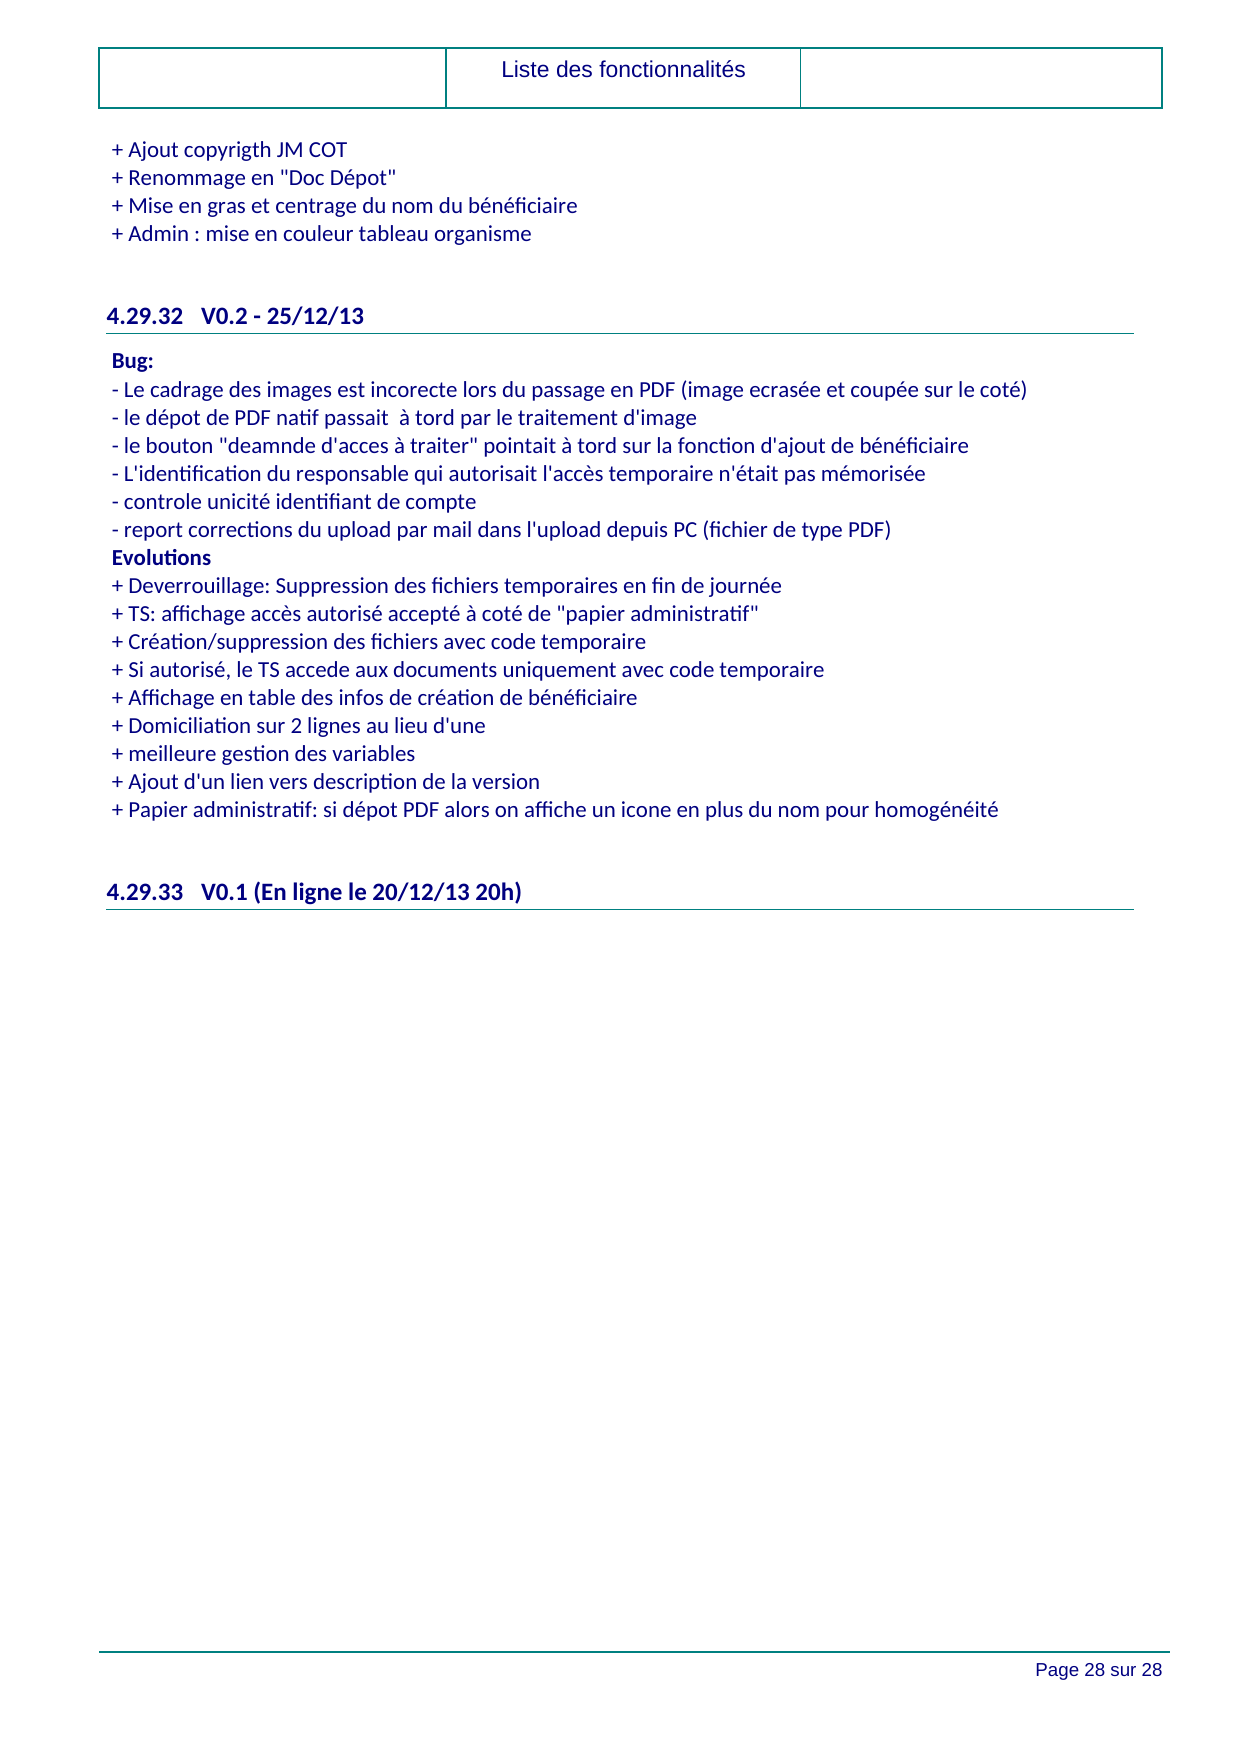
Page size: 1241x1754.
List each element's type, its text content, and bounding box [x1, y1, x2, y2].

text - le bouton "deamnde d'acces à traiter" pointait à tord sur la fonction d'ajout de bénéficiaire [106, 431, 1134, 459]
text - le dépot de PDF natif passait à tord par le traitement d'image [106, 403, 1134, 431]
text + Papier administratif: si dépot PDF alors on affiche un icone en plus du nom pour homogénéité [106, 795, 1134, 823]
text + Mise en gras et centrage du nom du bénéficiaire [106, 191, 1134, 219]
text - report corrections du upload par mail dans l'upload depuis PC (fichier de type PDF) [106, 515, 1134, 543]
text + Admin : mise en couleur tableau organisme [106, 219, 1134, 247]
text + Affichage en table des infos de création de bénéficiaire [106, 683, 1134, 711]
text + Création/suppression des fichiers avec code temporaire [106, 627, 1134, 655]
subtitle V0.1 (En ligne le 20/12/13 20h) [106, 876, 1134, 909]
subtitle V0.2 - 25/12/13 [106, 301, 1134, 333]
text + Ajout d'un lien vers description de la version [106, 767, 1134, 795]
text - L'identification du responsable qui autorisait l'accès temporaire n'était pas mémorisée [106, 459, 1134, 487]
text + Si autorisé, le TS accede aux documents uniquement avec code temporaire [106, 655, 1134, 683]
text - controle unicité identifiant de compte [106, 487, 1134, 515]
text + Deverrouillage: Suppression des fichiers temporaires en fin de journée [106, 571, 1134, 599]
text Bug: [106, 347, 1134, 375]
text Evolutions [106, 543, 1134, 571]
text + TS: affichage accès autorisé accepté à coté de "papier administratif" [106, 599, 1134, 627]
text + meilleure gestion des variables [106, 739, 1134, 767]
text + Renommage en "Doc Dépot" [106, 163, 1134, 191]
text + Ajout copyrigth JM COT [106, 135, 1134, 163]
text + Domiciliation sur 2 lignes au lieu d'une [106, 711, 1134, 739]
text - Le cadrage des images est incorecte lors du passage en PDF (image ecrasée et coupée sur le coté) [106, 375, 1134, 403]
